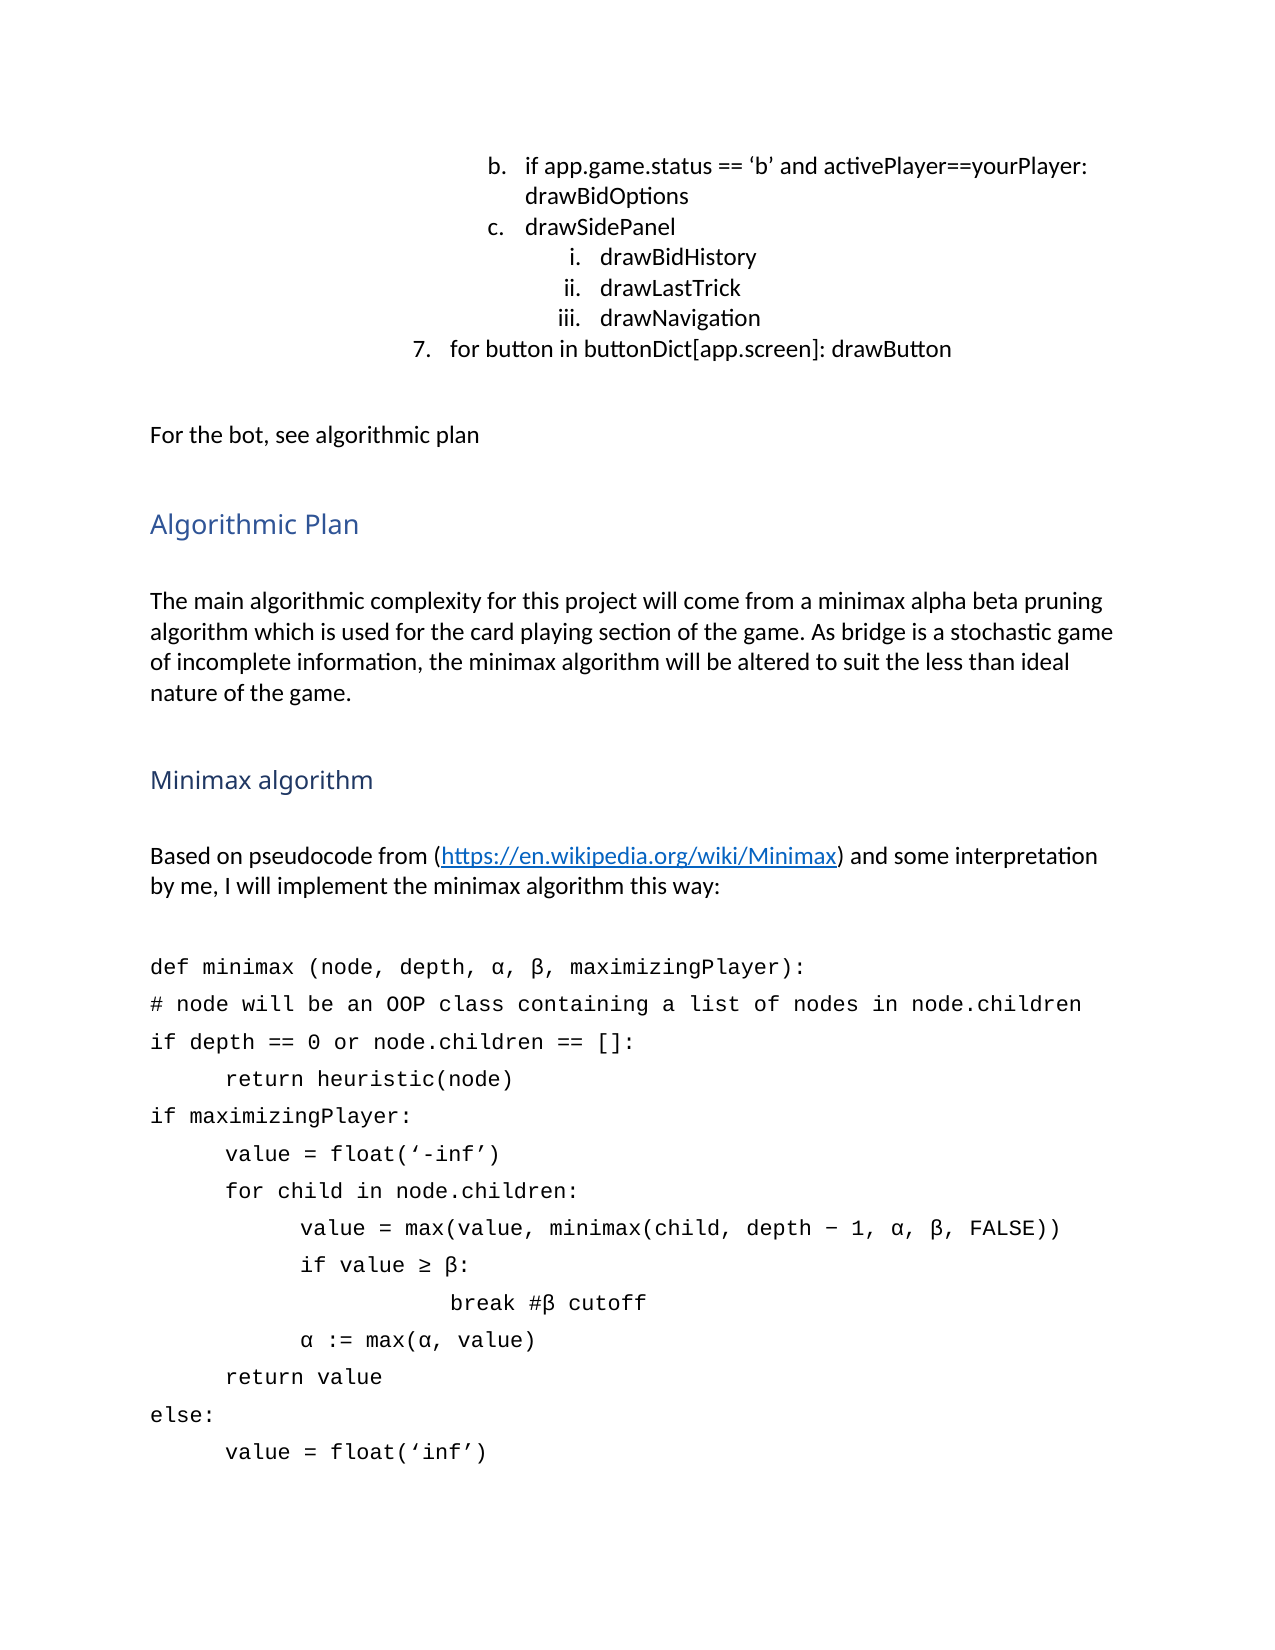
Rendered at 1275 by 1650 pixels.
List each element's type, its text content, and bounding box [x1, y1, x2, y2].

text def minimax (node, depth, α, β, maximizingPlayer): [150, 956, 1125, 981]
subtitle Minimax algorithm [150, 763, 1125, 797]
text value = max(value, minimax(child, depth − 1, α, β, FALSE)) [150, 1217, 1125, 1242]
text if value ≥ β: [150, 1255, 1125, 1279]
text return value [150, 1367, 1125, 1391]
text # node will be an OOP class containing a list of nodes in node.children [150, 994, 1125, 1018]
text if depth == 0 or node.children == []: [150, 1031, 1125, 1056]
text else: [150, 1404, 1125, 1429]
list drawLastTrick [581, 272, 1125, 303]
text value = float(‘-inf’) [150, 1143, 1125, 1168]
list if app.game.status == ‘b’ and activePlayer==yourPlayer: drawBidOptions [487, 150, 1125, 211]
text break #β cutoff [150, 1292, 1125, 1317]
text for child in node.children: [150, 1180, 1125, 1205]
text return heuristic(node) [150, 1068, 1125, 1093]
text value = float(‘inf’) [150, 1441, 1125, 1466]
text The main algorithmic complexity for this project will come from a minimax alpha beta pruning algorithm which is used for the card playing section of the game. As bridge is a stochastic game of incomplete information, the minimax algorithm will be altered to suit the less than ideal nature of the game. [150, 585, 1125, 707]
subtitle Algorithmic Plan [150, 505, 1125, 542]
text For the bot, see algorithmic plan [150, 419, 1125, 450]
list drawSidePanel [487, 211, 1125, 242]
text Based on pseudocode from (https://en.wikipedia.org/wiki/Minimax) and some interpretation by me, I will implement the minimax algorithm this way: [150, 840, 1125, 901]
list drawNavigation [581, 303, 1125, 333]
list for button in buttonDict[app.screen]: drawButton [412, 333, 1125, 364]
text α := max(α, value) [150, 1329, 1125, 1354]
list drawBidHistory [581, 242, 1125, 272]
text if maximizingPlayer: [150, 1106, 1125, 1130]
